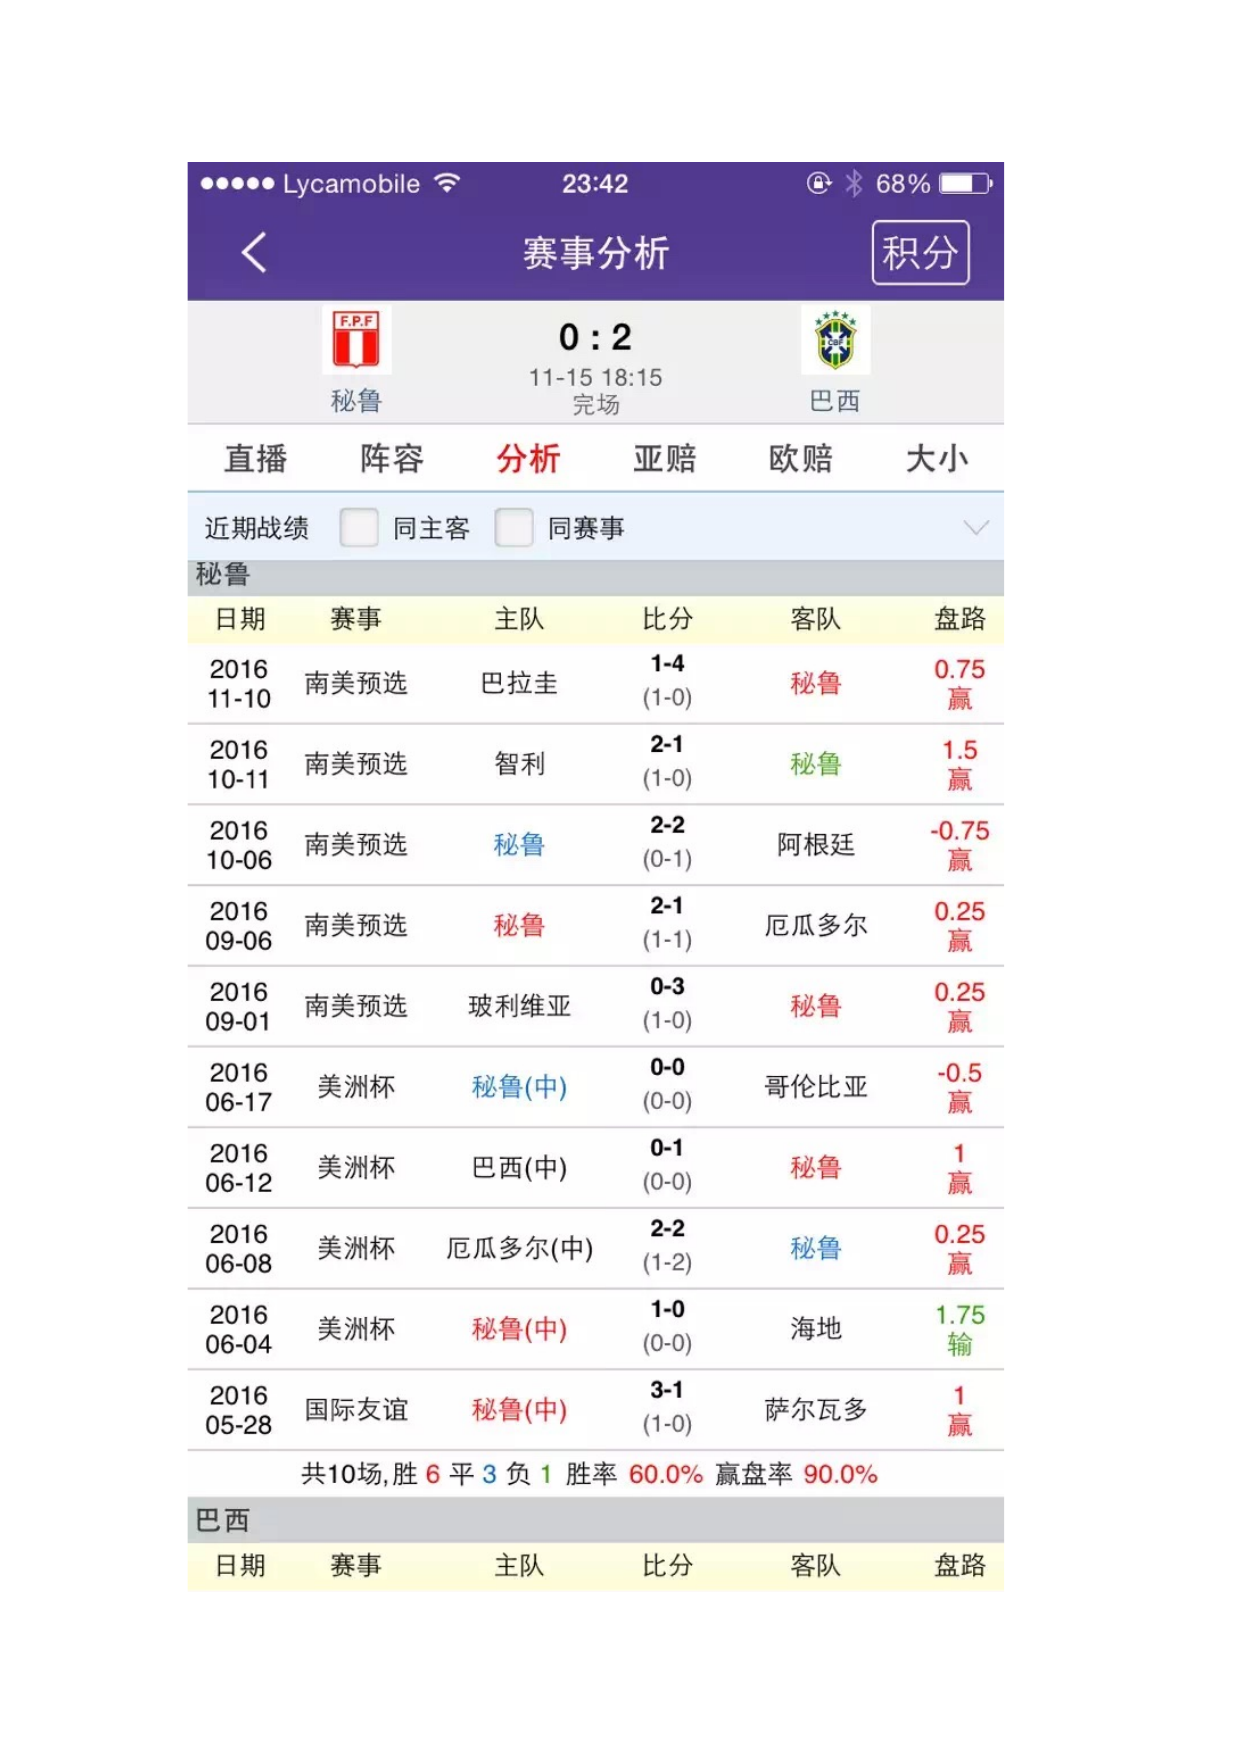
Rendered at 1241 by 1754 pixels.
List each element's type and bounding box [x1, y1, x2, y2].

picture [187, 162, 1005, 1592]
